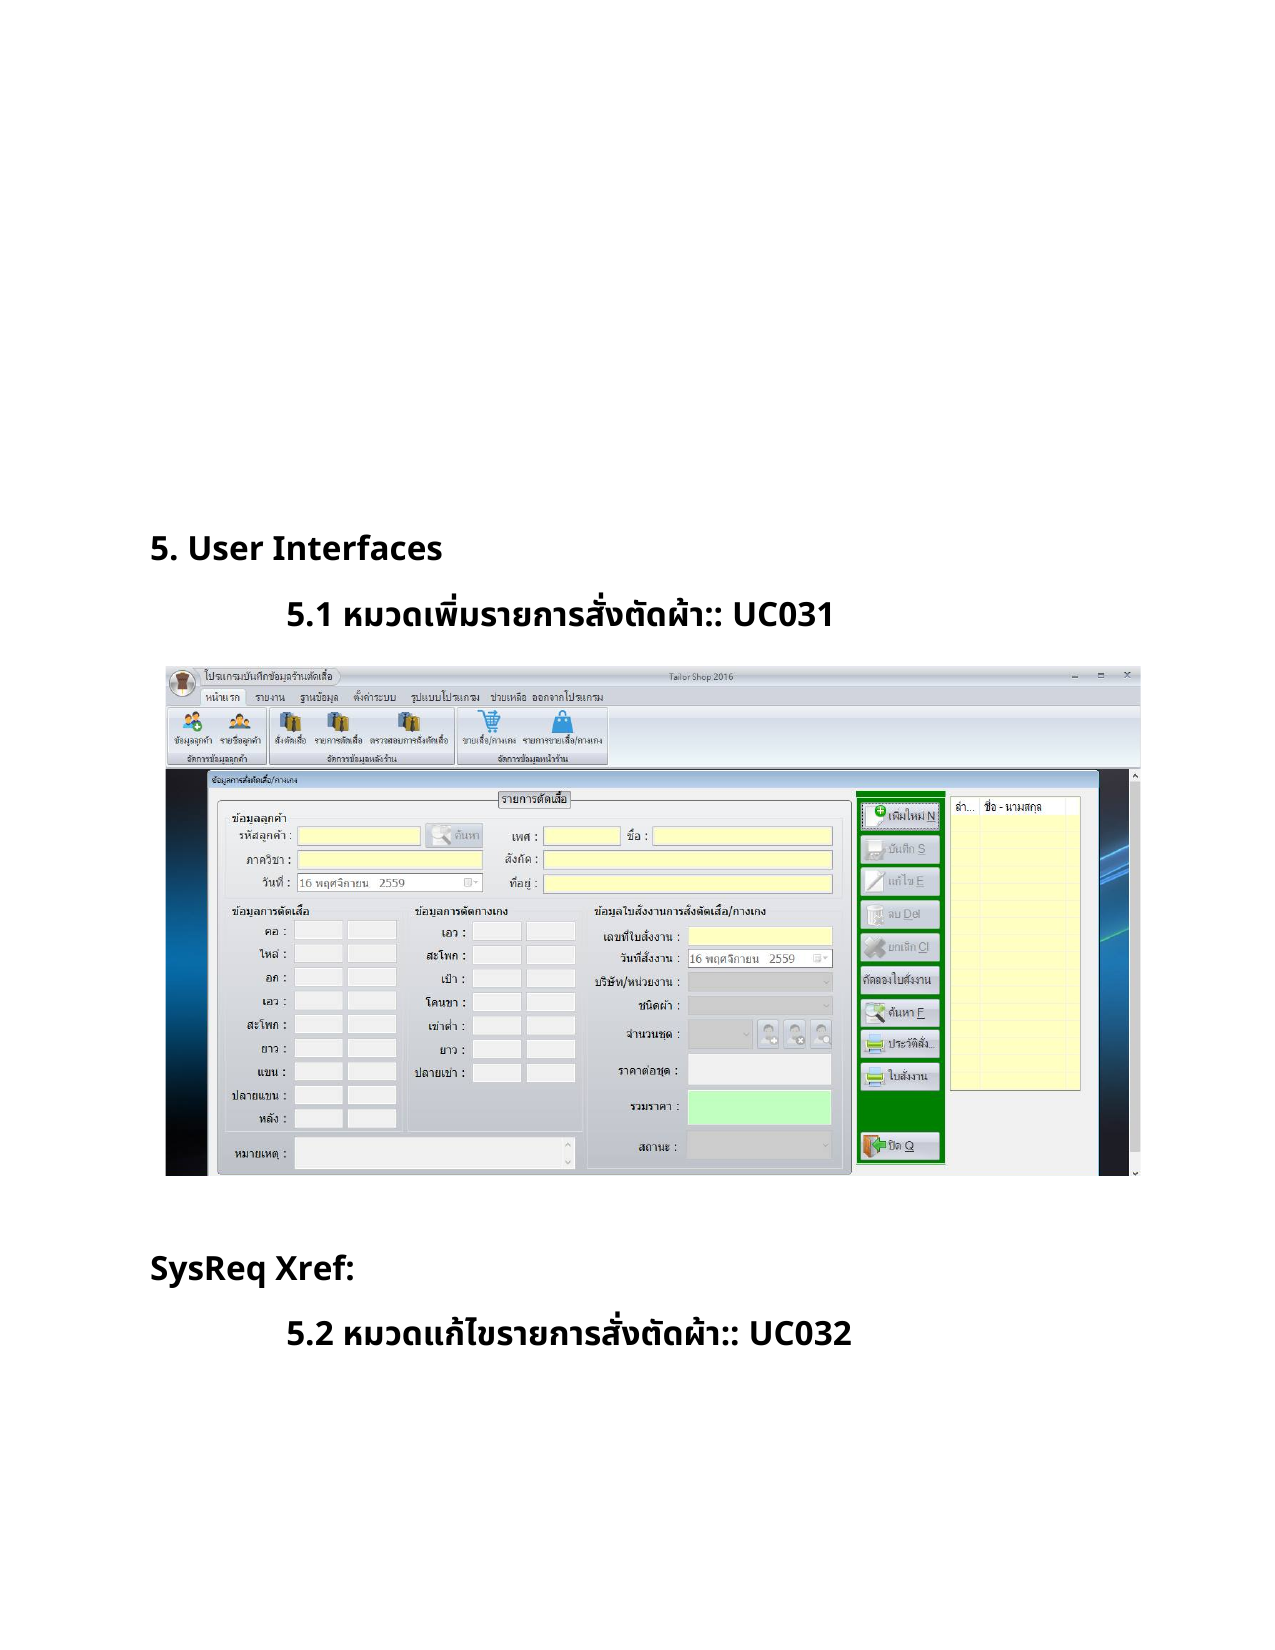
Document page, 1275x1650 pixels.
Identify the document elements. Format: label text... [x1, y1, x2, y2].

picture [165, 666, 1141, 1176]
text 5.2 หมวดแก้ไขรายการสั่งตัดผ้า:: UC032 [150, 1310, 1125, 1361]
text SysReq Xref: [150, 1244, 1125, 1290]
text 5. User Interfaces [150, 525, 1125, 570]
text 5.1 หมวดเพิ่มรายการสั่งตัดผ้า:: UC031 [150, 591, 1125, 641]
